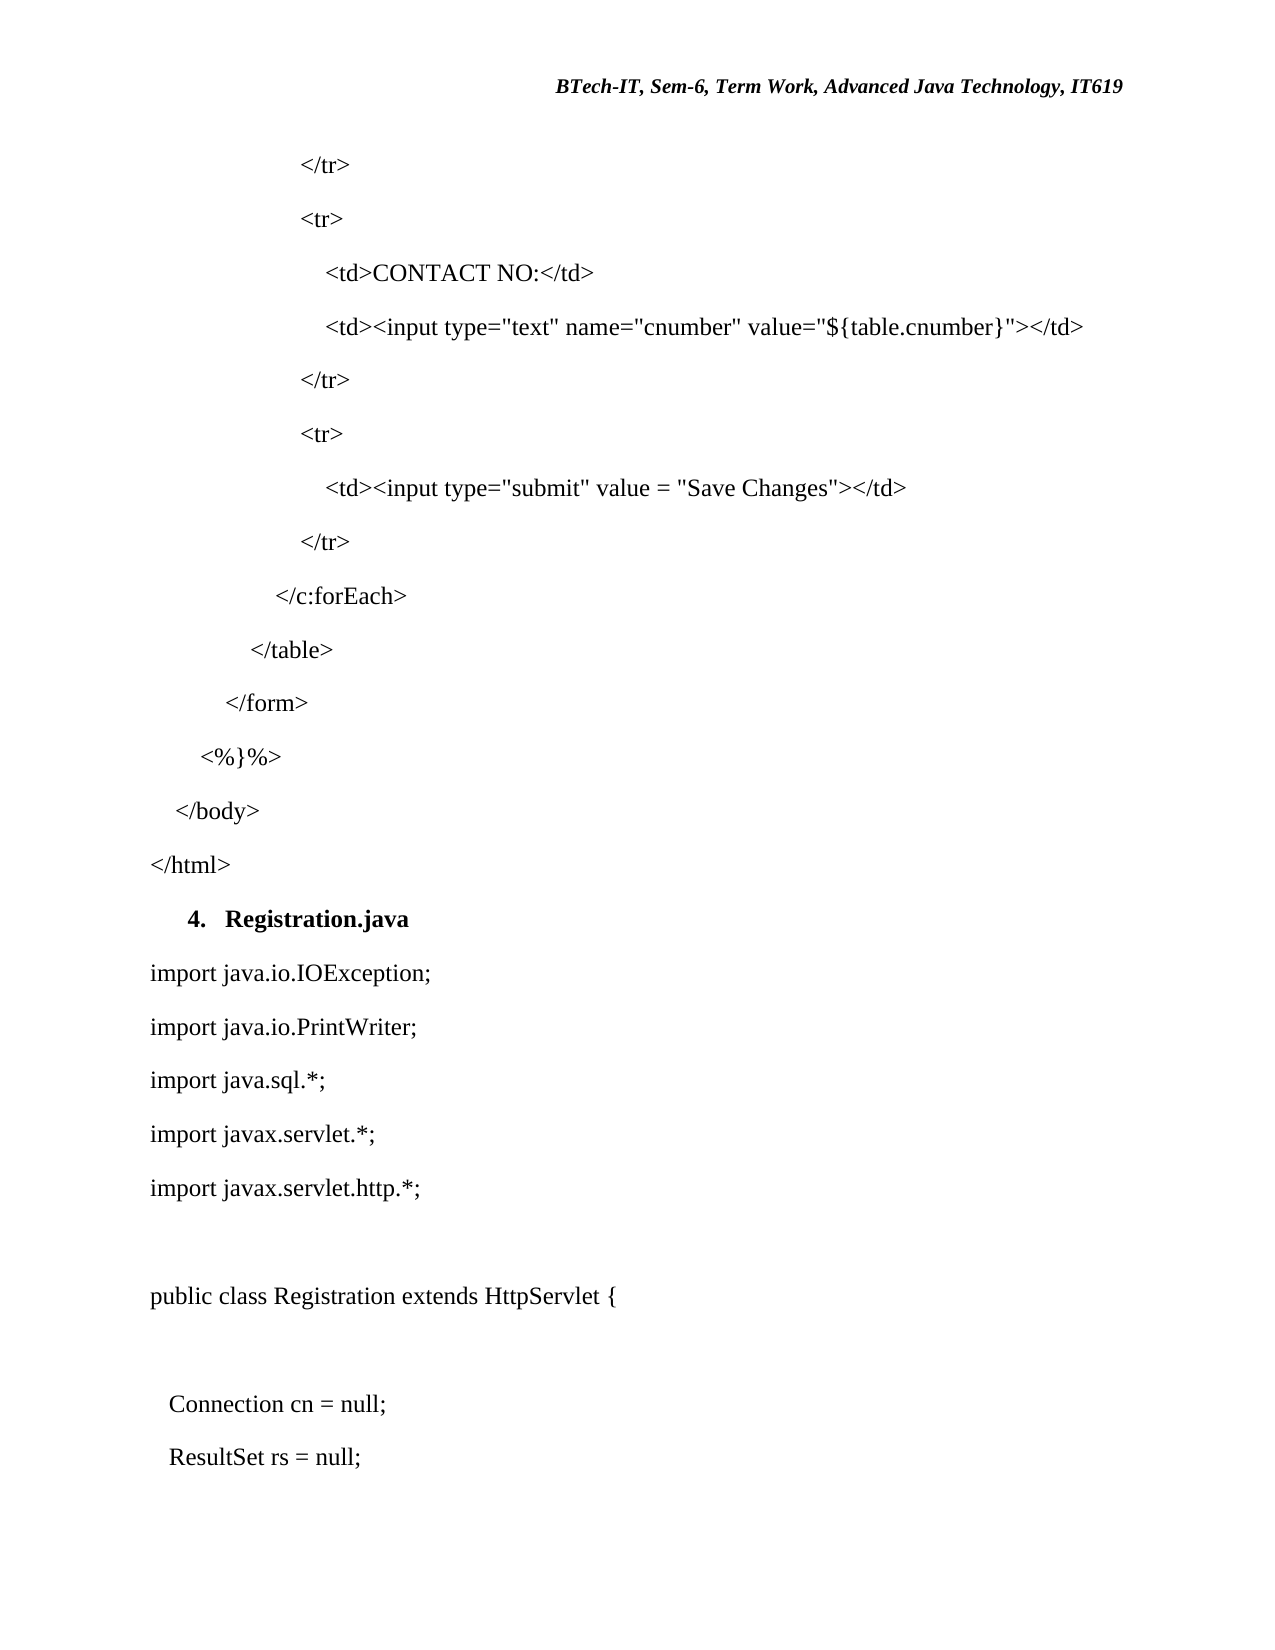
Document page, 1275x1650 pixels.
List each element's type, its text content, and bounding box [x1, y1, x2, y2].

list Registration.java [187, 904, 1125, 933]
text </html> [150, 850, 1125, 879]
text <td>CONTACT NO:</td> [150, 258, 1125, 286]
text </tr> [150, 365, 1125, 394]
text </c:forEach> [150, 581, 1125, 609]
text </table> [150, 635, 1125, 663]
text <tr> [150, 204, 1125, 233]
text </tr> [150, 527, 1125, 556]
text import java.io.PrintWriter; [150, 1012, 1125, 1040]
text </form> [150, 688, 1125, 717]
text </tr> [150, 150, 1125, 179]
text public class Registration extends HttpServlet { [150, 1281, 1125, 1310]
text Connection cn = null; [150, 1389, 1125, 1417]
text import javax.servlet.http.*; [150, 1173, 1125, 1202]
text <%}%> [150, 742, 1125, 771]
text <td><input type="text" name="cnumber" value="${table.cnumber}"></td> [150, 312, 1125, 340]
text import java.io.IOException; [150, 958, 1125, 987]
text ResultSet rs = null; [150, 1442, 1125, 1471]
text <td><input type="submit" value = "Save Changes"></td> [150, 473, 1125, 502]
text import java.sql.*; [150, 1066, 1125, 1094]
text import javax.servlet.*; [150, 1119, 1125, 1148]
text <tr> [150, 419, 1125, 448]
text </body> [150, 796, 1125, 825]
